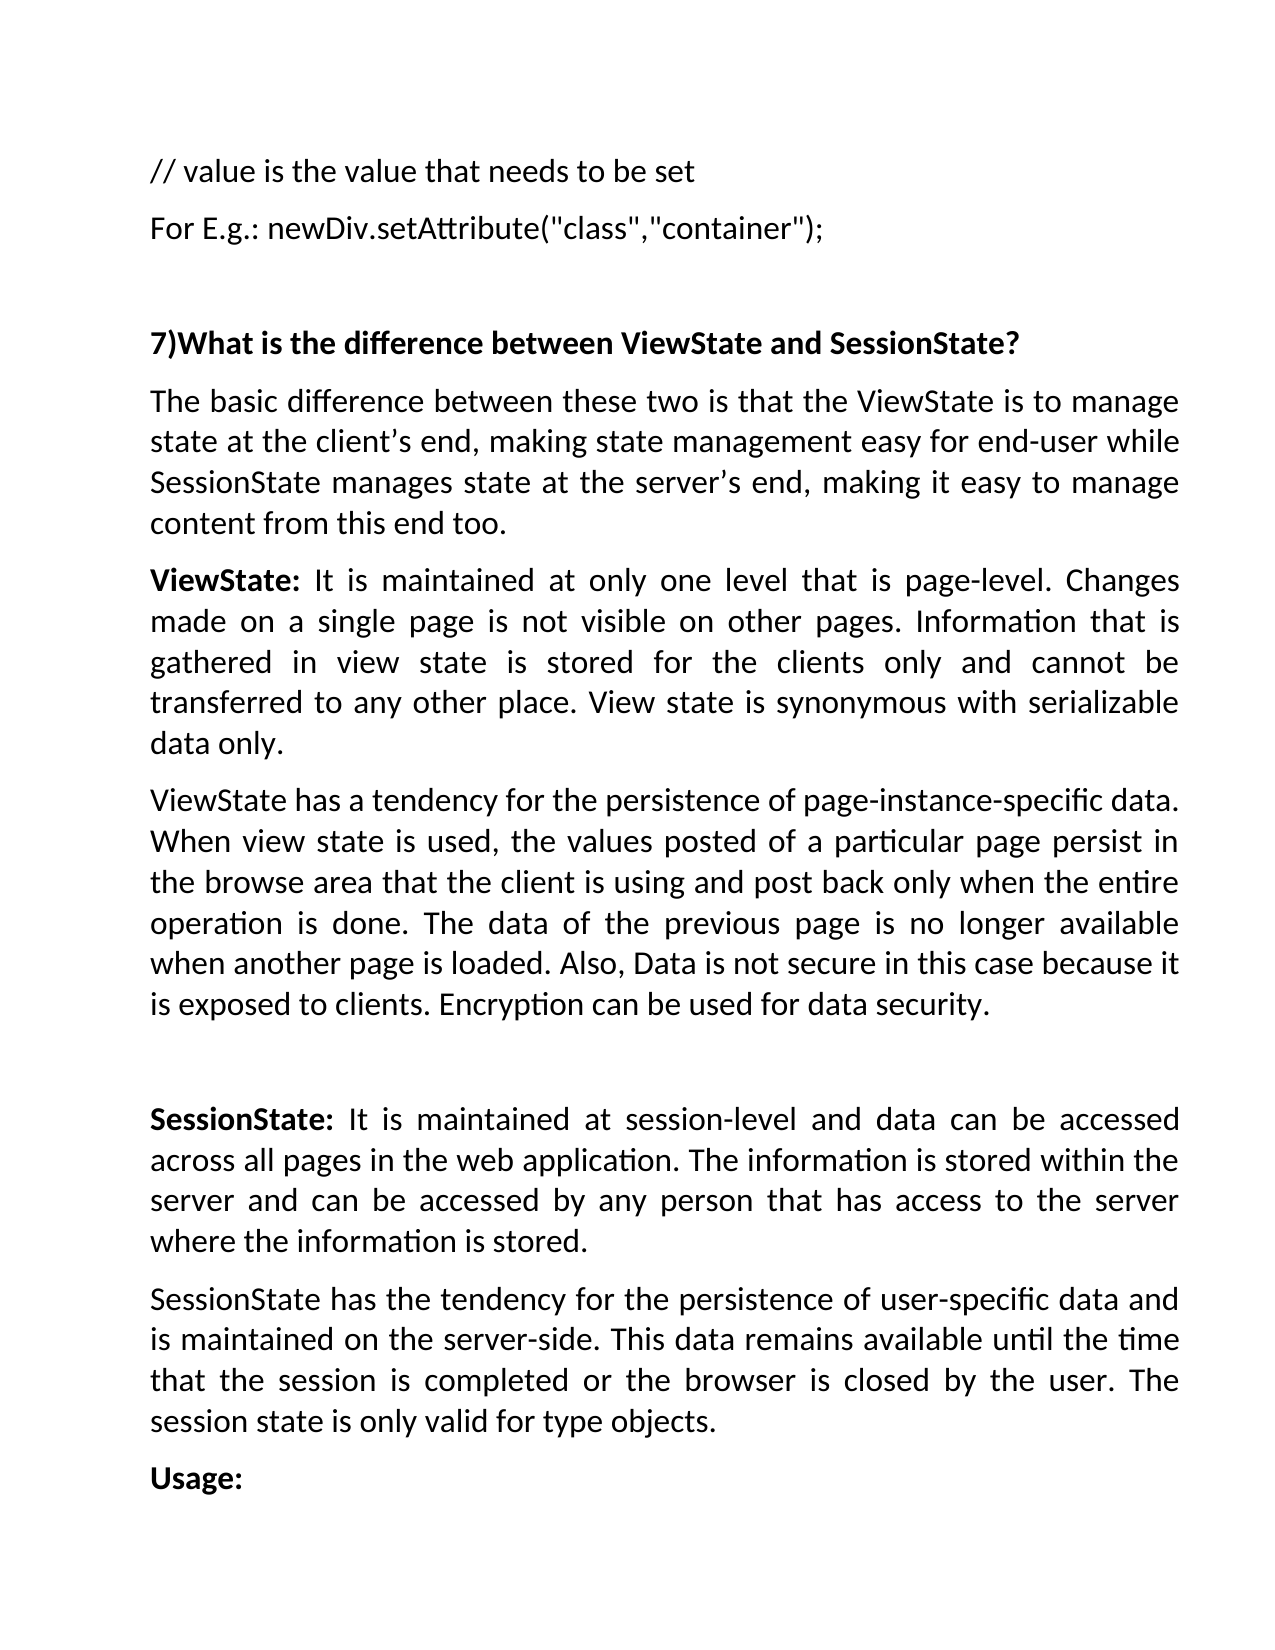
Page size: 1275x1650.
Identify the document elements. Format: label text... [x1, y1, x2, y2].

text 7)What is the difference between ViewState and SessionState? [150, 322, 1181, 363]
text ViewState has a tendency for the persistence of page-instance-specific data. When view state is used, the values posted of a particular page persist in the browse area that the client is using and post back only when the entire operation is done. The data of the previous page is no longer available when another page is loaded. Also, Data is not secure in this case because it is exposed to clients. Encryption can be used for data security. [150, 779, 1181, 1024]
text ViewState: It is maintained at only one level that is page-level. Changes made on a single page is not visible on other pages. Information that is gathered in view state is stored for the clients only and cannot be transferred to any other place. View state is synonymous with serializable data only. [150, 559, 1181, 763]
text The basic difference between these two is that the ViewState is to manage state at the client’s end, making state management easy for end-user while SessionState manages state at the server’s end, making it easy to manage content from this end too. [150, 379, 1181, 542]
text For E.g.: newDiv.setAttribute("class","container"); [150, 207, 1181, 248]
text SessionState has the tendency for the persistence of user-specific data and is maintained on the server-side. This data remains available until the time that the session is completed or the browser is closed by the user. The session state is only valid for type objects. [150, 1277, 1181, 1440]
text Usage: [150, 1457, 1181, 1498]
text SessionState: It is maintained at session-level and data can be accessed across all pages in the web application. The information is stored within the server and can be accessed by any person that has access to the server where the information is stored. [150, 1098, 1181, 1261]
text // value is the value that needs to be set [150, 150, 1181, 191]
